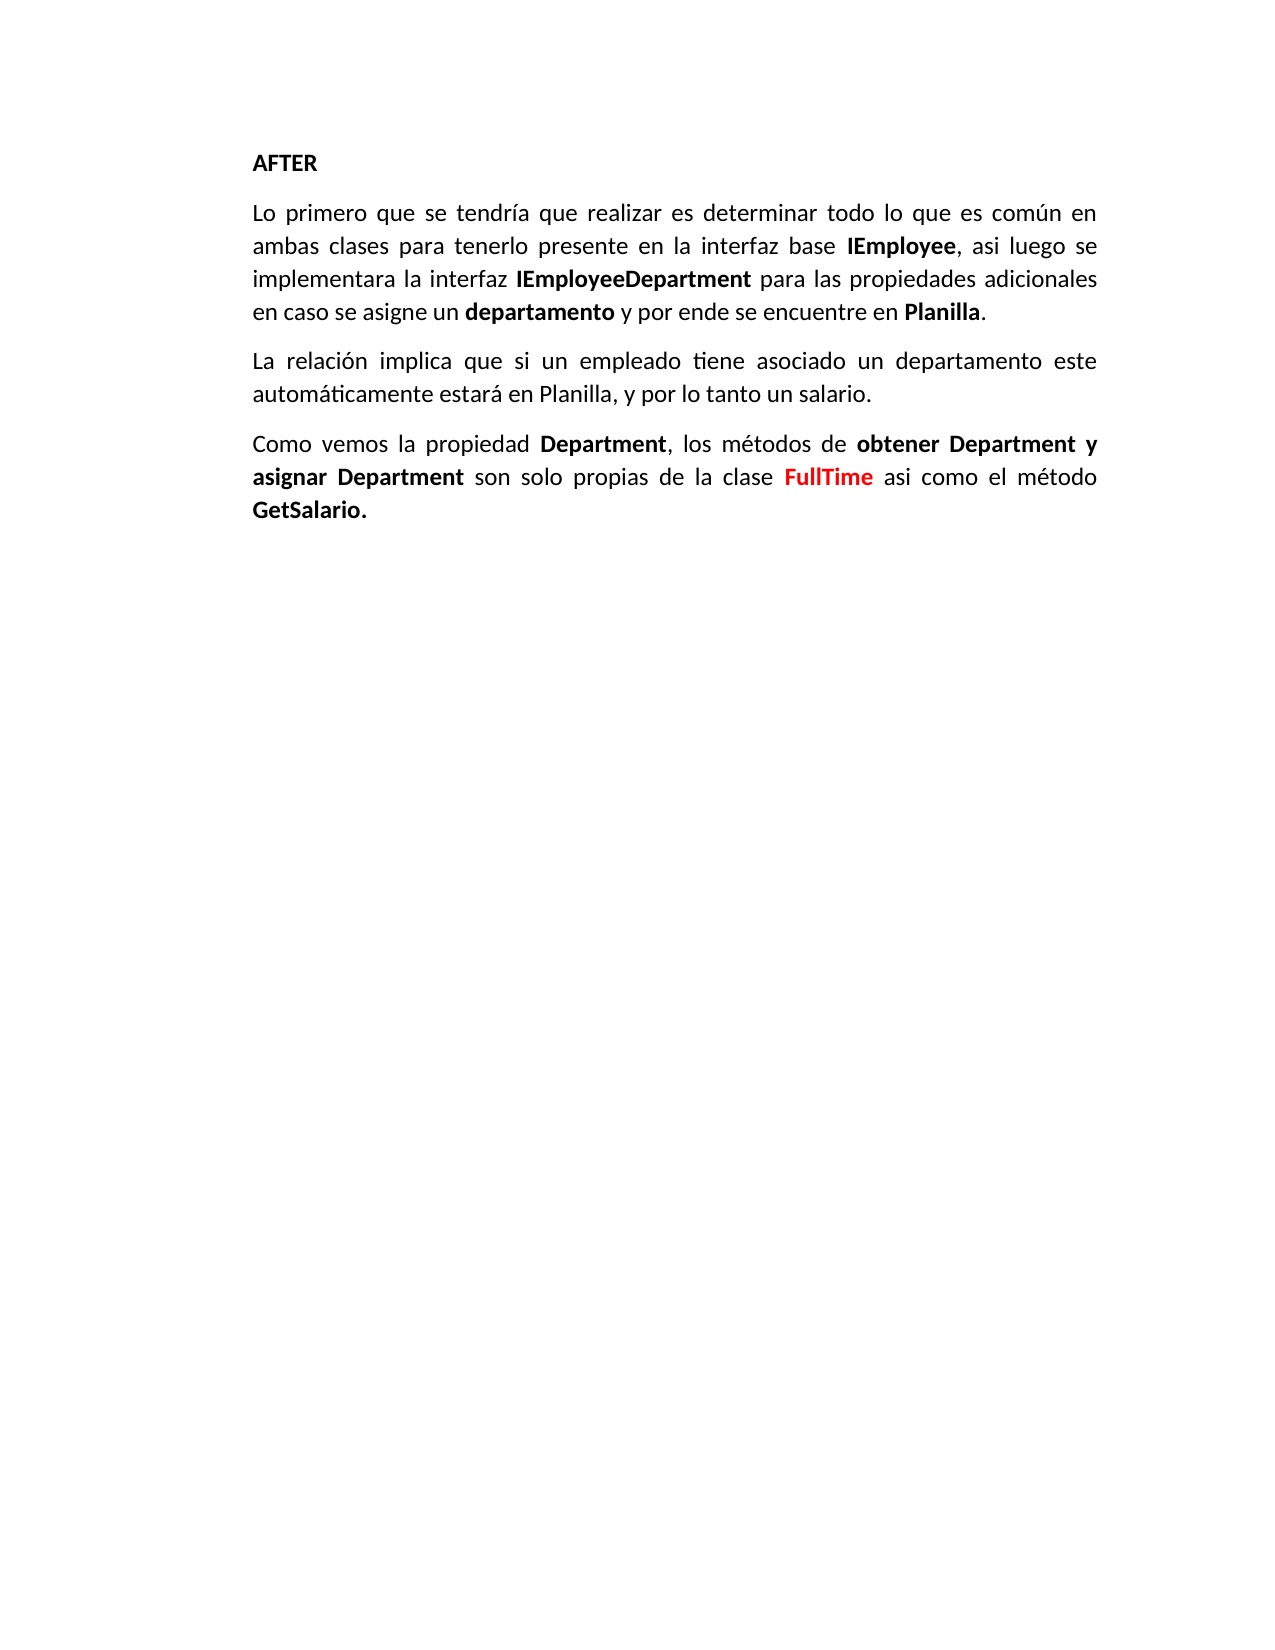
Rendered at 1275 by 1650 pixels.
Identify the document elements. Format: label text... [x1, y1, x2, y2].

text La relación implica que si un empleado tiene asociado un departamento este automáticamente estará en Planilla, y por lo tanto un salario. [252, 346, 1098, 409]
text Lo primero que se tendría que realizar es determinar todo lo que es común en ambas clases para tenerlo presente en la interfaz base IEmployee, asi luego se implementara la interfaz IEmployeeDepartment para las propiedades adicionales en caso se asigne un departamento y por ende se encuentre en Planilla. [252, 197, 1098, 326]
text Como vemos la propiedad Department, los métodos de obtener Department y asignar Department son solo propias de la clase FullTime asi como el método GetSalario. [252, 428, 1098, 524]
text AFTER [252, 148, 1098, 178]
